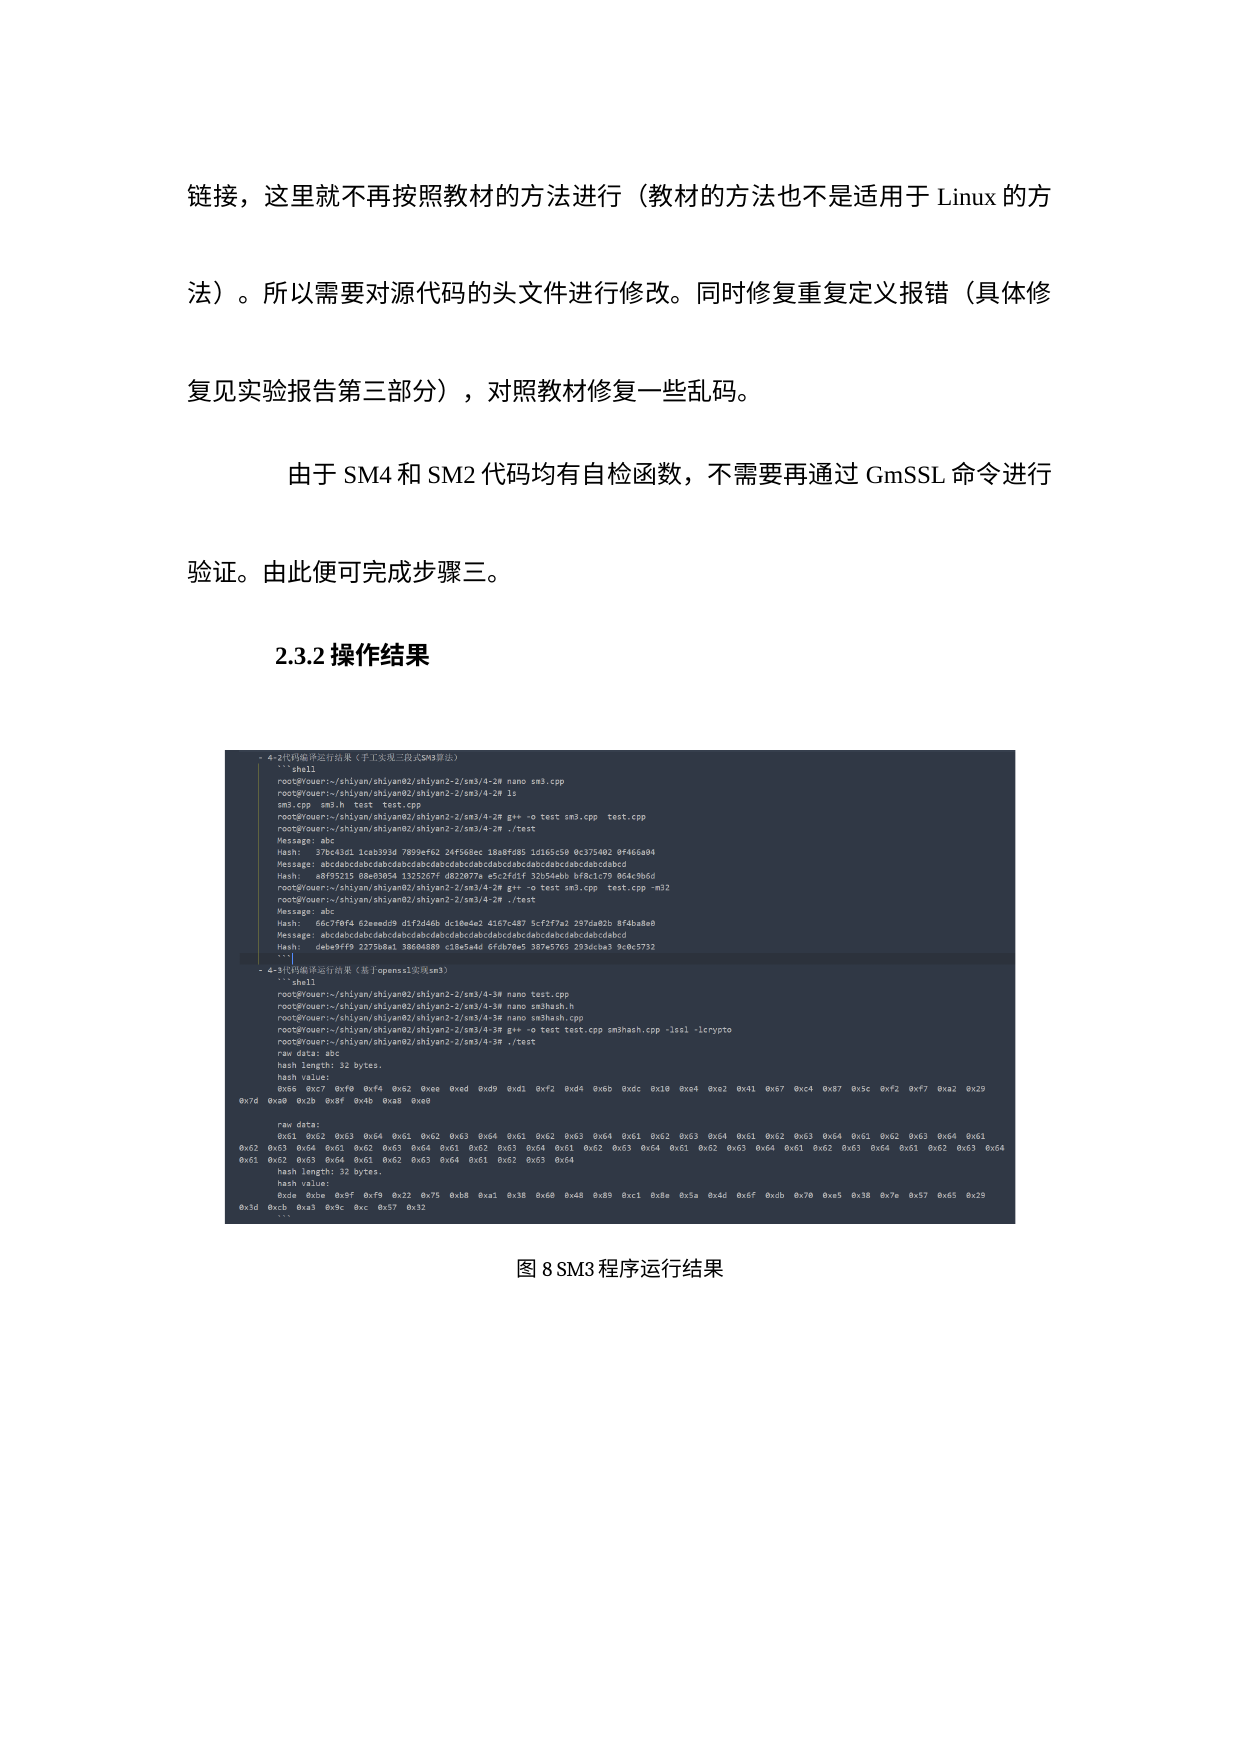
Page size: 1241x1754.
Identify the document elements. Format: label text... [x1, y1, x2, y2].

text 2.3.2操作结果 [275, 621, 1053, 686]
text 由于SM4和SM2代码均有自检函数，不需要再通过GmSSL命令进行验证。由此便可完成步骤三。 [187, 440, 1053, 603]
text 图 8 SM3程序运行结果 [187, 1251, 1053, 1283]
text 在SM2的实践中，由于步骤一已经安装了Miracl库且可以在任何地方链接，这里就不再按照教材的方法进行（教材的方法也不是适用于Linux的方法）。所以需要对源代码的头文件进行修改。同时修复重复定义报错（具体修复见实验报告第三部分），对照教材修复一些乱码。 [187, 162, 1053, 422]
picture [224, 750, 1016, 1224]
